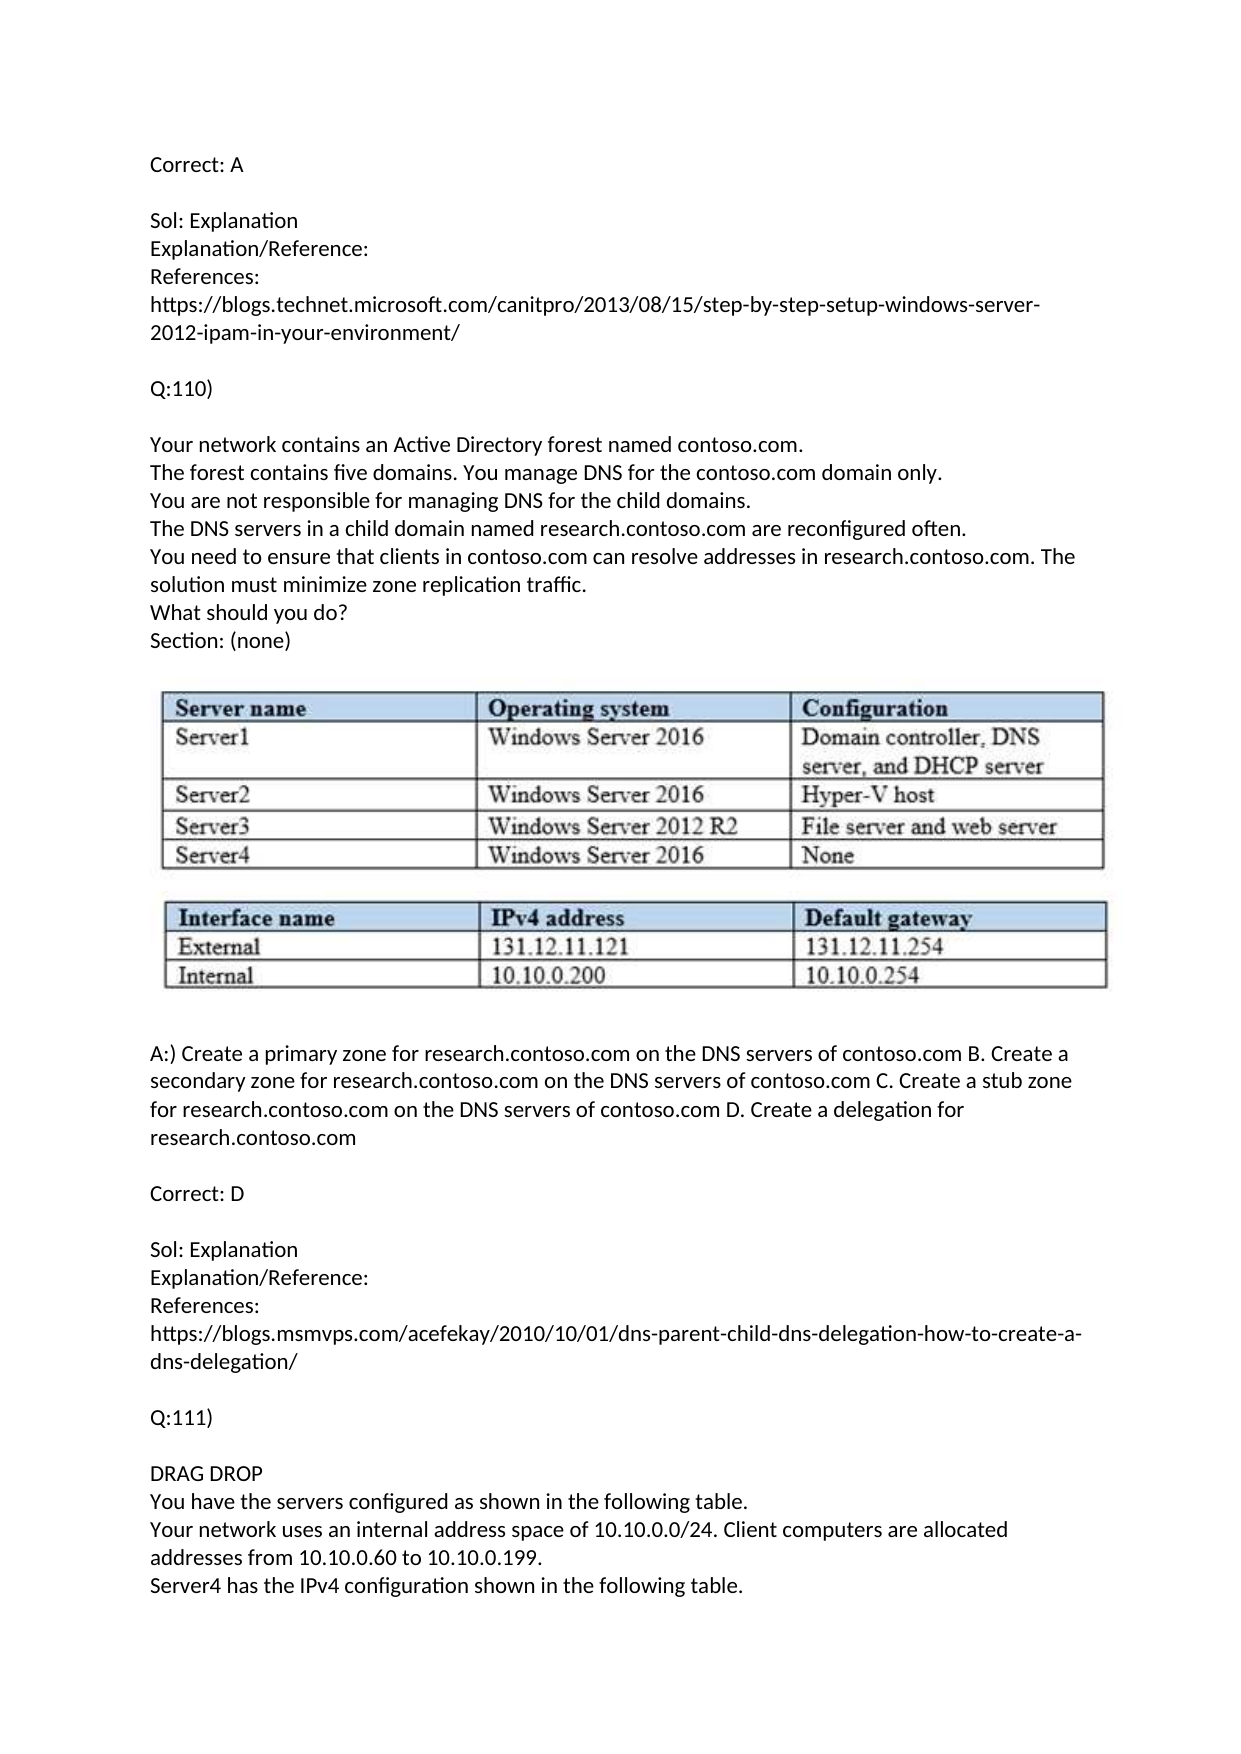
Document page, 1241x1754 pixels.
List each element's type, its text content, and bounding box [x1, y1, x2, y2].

picture [150, 654, 1124, 1011]
text You are not responsible for managing DNS for the child domains. [150, 486, 1090, 514]
text https://blogs.technet.microsoft.com/canitpro/2013/08/15/step-by-step-setup-windows-server-2012-ipam-in-your-environment/ [150, 290, 1090, 346]
text What should you do? [150, 598, 1090, 626]
text You need to ensure that clients in contoso.com can resolve addresses in research.contoso.com. The solution must minimize zone replication traffic. [150, 542, 1090, 598]
text References: [150, 262, 1090, 290]
text References: [150, 1291, 1090, 1319]
text A:) Create a primary zone for research.contoso.com on the DNS servers of contoso.com B. Create a secondary zone for research.contoso.com on the DNS servers of contoso.com C. Create a stub zone for research.contoso.com on the DNS servers of contoso.com D. Create a delegation for research.contoso.com [150, 1039, 1090, 1151]
text Server4 has the IPv4 configuration shown in the following table. [150, 1571, 1090, 1599]
text Correct: D [150, 1179, 1090, 1207]
text The forest contains five domains. You manage DNS for the contoso.com domain only. [150, 458, 1090, 486]
text Section: (none) [150, 626, 1090, 654]
text Explanation/Reference: [150, 1263, 1090, 1291]
text Correct: A [150, 150, 1090, 178]
text The DNS servers in a child domain named research.contoso.com are reconfigured often. [150, 514, 1090, 542]
text Sol: Explanation [150, 1235, 1090, 1263]
text DRAG DROP [150, 1459, 1090, 1487]
text https://blogs.msmvps.com/acefekay/2010/10/01/dns-parent-child-dns-delegation-how-to-create-a-dns-delegation/ [150, 1319, 1090, 1375]
text Q:110) [150, 374, 1090, 402]
text Your network uses an internal address space of 10.10.0.0/24. Client computers are allocated addresses from 10.10.0.60 to 10.10.0.199. [150, 1515, 1090, 1571]
text Sol: Explanation [150, 206, 1090, 234]
text Explanation/Reference: [150, 234, 1090, 262]
text Your network contains an Active Directory forest named contoso.com. [150, 430, 1090, 458]
text Q:111) [150, 1403, 1090, 1431]
text You have the servers configured as shown in the following table. [150, 1487, 1090, 1515]
